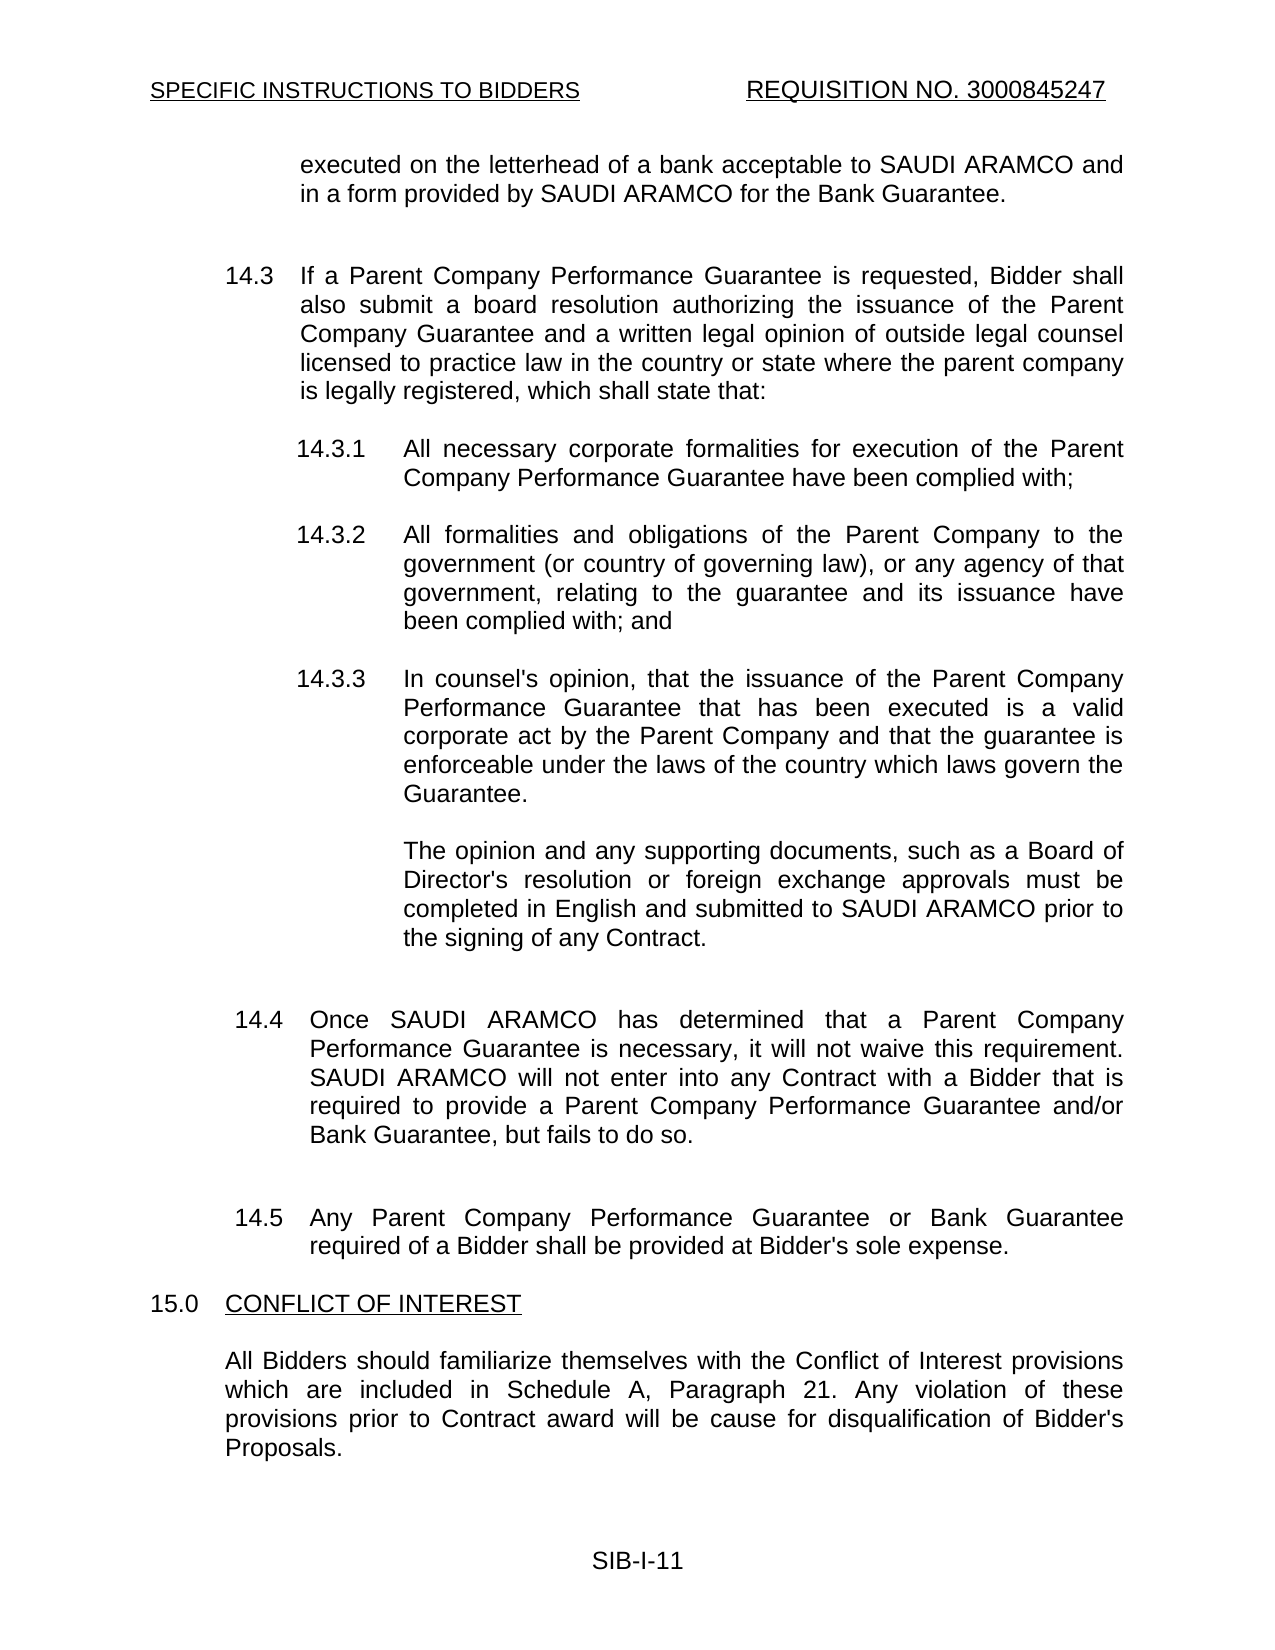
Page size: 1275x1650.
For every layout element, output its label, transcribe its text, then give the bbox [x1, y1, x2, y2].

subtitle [225, 150, 1125, 207]
subtitle Once SAUDI ARAMCO has determined that a Parent Company Performance Guarantee is necessary, it will not waive this requirement. SAUDI ARAMCO will not enter into any Contract with a Bidder that is required to provide a Parent Company Performance Guarantee and/or Bank Guarantee, but fails to do so. [234, 1005, 1125, 1149]
list All necessary corporate formalities for execution of the Parent Company Performance Guarantee have been complied with; [366, 434, 1125, 491]
list In counsel's opinion, that the issuance of the Parent Company Performance Guarantee that has been executed is a valid corporate act by the Parent Company and that the guarantee is enforceable under the laws of the country which laws govern the Guarantee. [366, 664, 1125, 807]
list All formalities and obligations of the Parent Company to the government (or country of governing law), or any agency of that government, relating to the guarantee and its issuance have been complied with; and [366, 520, 1125, 635]
subtitle CONFLICT OF INTEREST [150, 1289, 1125, 1317]
subtitle If a Parent Company Performance Guarantee is requested, Bidder shall also submit a board resolution authorizing the issuance of the Parent Company Guarantee and a written legal opinion of outside legal counsel licensed to practice law in the country or state where the parent company is legally registered, which shall state that: [225, 261, 1125, 405]
text All Bidders should familiarize themselves with the Conflict of Interest provisions which are included in Schedule A, Paragraph 21. Any violation of these provisions prior to Contract award will be cause for disqualification of Bidder's Proposals. [225, 1346, 1125, 1461]
subtitle Any Parent Company Performance Guarantee or Bank Guarantee required of a Bidder shall be provided at Bidder's sole expense. [234, 1202, 1125, 1260]
text The opinion and any supporting documents, such as a Board of Director's resolution or foreign exchange approvals must be completed in English and submitted to SAUDI ARAMCO prior to the signing of any Contract. [403, 836, 1125, 951]
